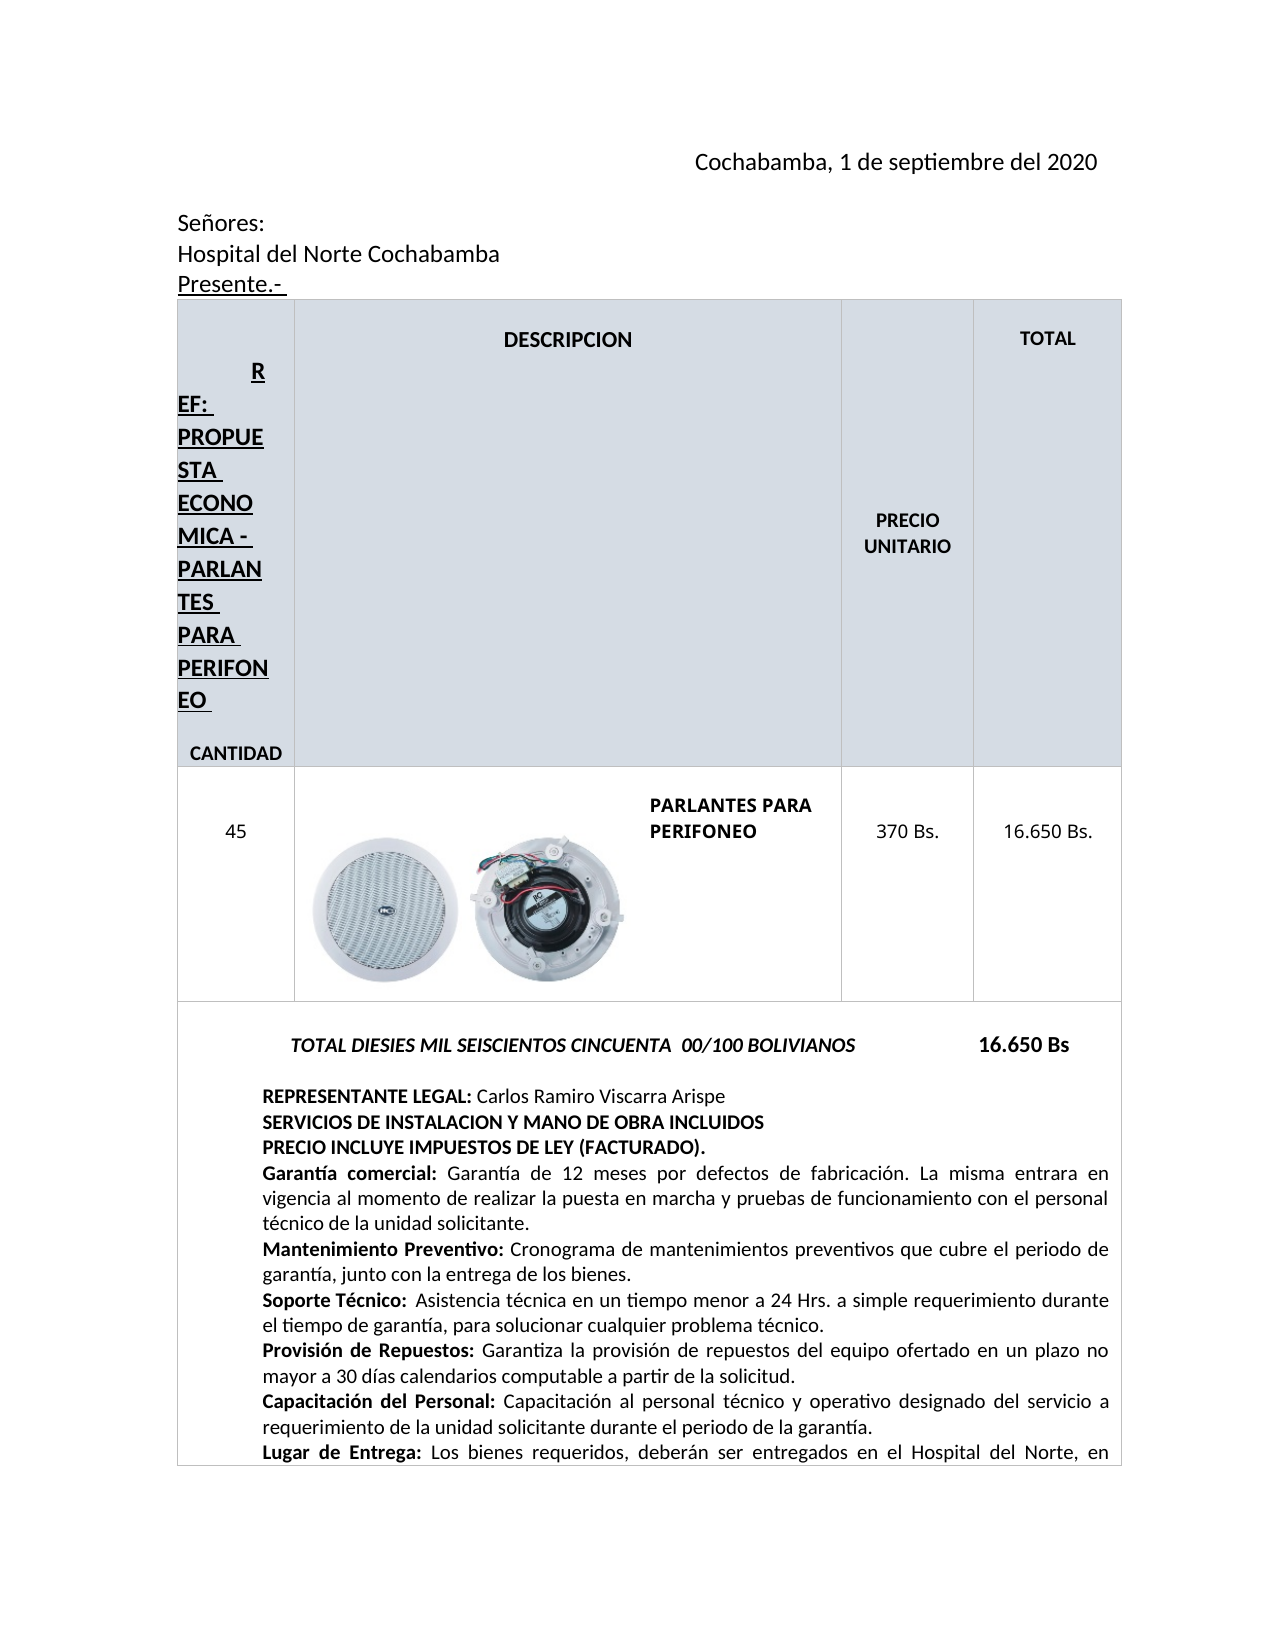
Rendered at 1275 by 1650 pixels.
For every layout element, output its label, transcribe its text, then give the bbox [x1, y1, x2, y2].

text Hospital del Norte Cochabamba [177, 238, 1098, 268]
table_header DESCRIPCION [295, 300, 841, 766]
text Señores: [177, 207, 1098, 238]
table_header TOTAL [974, 300, 1121, 766]
table_cell 16.650 Bs. [974, 767, 1121, 1001]
text Cochabamba, 1 de septiembre del 2020 [177, 146, 1098, 177]
table_header PRECIO UNITARIO [842, 300, 973, 766]
table_cell PARLANTES PARA PERIFONEO [295, 767, 841, 1001]
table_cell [178, 1002, 1121, 1465]
table_header CANTIDAD [178, 300, 294, 766]
table_cell 370 Bs. [842, 767, 973, 1001]
text REF: PROPUESTA ECONOMICA - PARLANTES PARA PERIFONEO [177, 356, 272, 715]
picture [306, 817, 631, 1001]
table_cell 45 [178, 767, 294, 1001]
text Presente.- [177, 268, 1098, 299]
